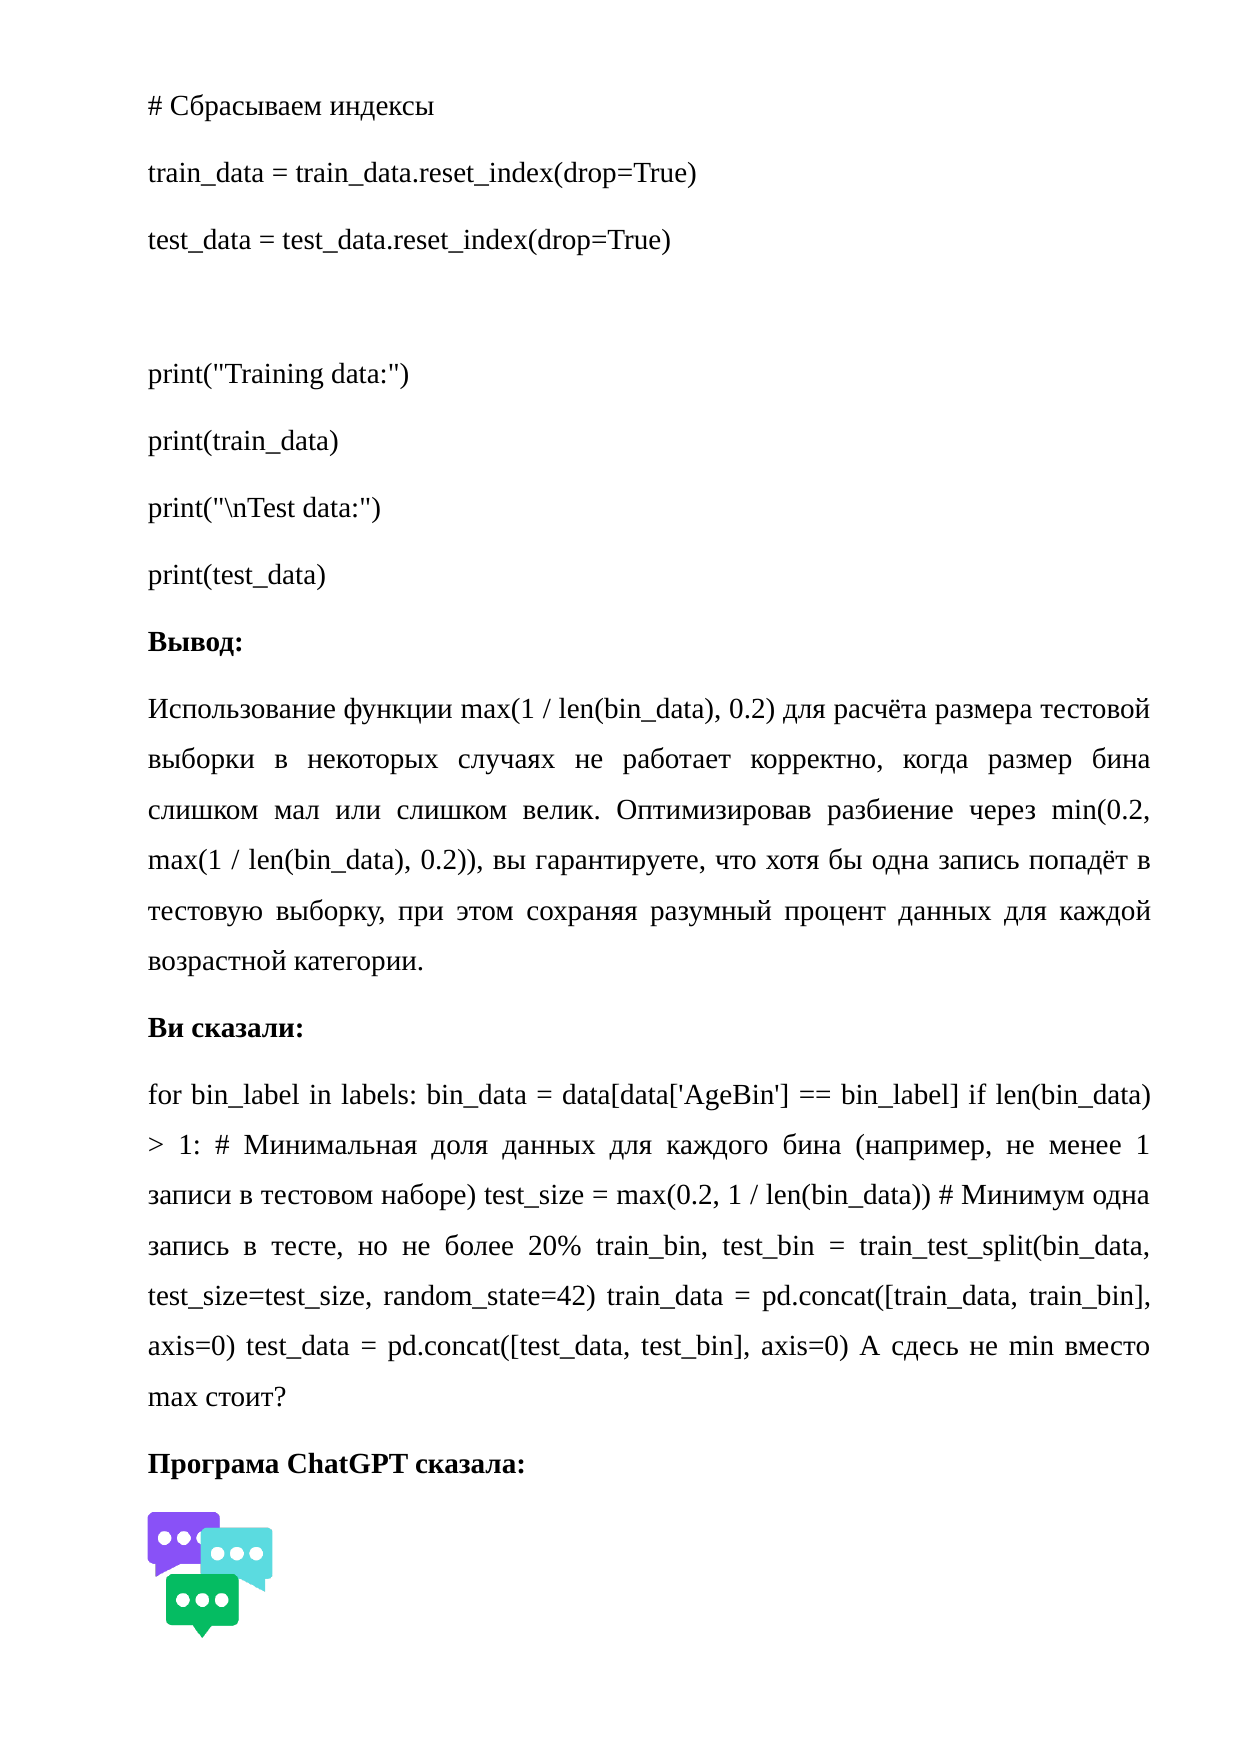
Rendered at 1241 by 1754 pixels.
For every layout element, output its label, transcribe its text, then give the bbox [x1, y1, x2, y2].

text print(train_data) [148, 423, 1152, 457]
picture [147, 1512, 273, 1638]
text print(test_data) [148, 557, 1152, 591]
text for bin_label in labels: bin_data = data[data['AgeBin'] == bin_label] if len(bin_data) > 1: # Минимальная доля данных для каждого бина (например, не менее 1 записи в тестовом наборе) test_size = max(0.2, 1 / len(bin_data)) # Минимум одна запись в тесте, но не более 20% train_bin, test_bin = train_test_split(bin_data, test_size=test_size, random_state=42) train_data = pd.concat([train_data, train_bin], axis=0) test_data = pd.concat([test_data, test_bin], axis=0) А сдесь не min вместо max стоит? [148, 1077, 1152, 1412]
text print("Training data:") [148, 356, 1152, 390]
text Использование функции max(1 / len(bin_data), 0.2) для расчёта размера тестовой выборки в некоторых случаях не работает корректно, когда размер бина слишком мал или слишком велик. Оптимизировав разбиение через min(0.2, max(1 / len(bin_data), 0.2)), вы гарантируете, что хотя бы одна запись попадёт в тестовую выборку, при этом сохраняя разумный процент данных для каждой возрастной категории. [148, 691, 1152, 976]
text # Сбрасываем индексы [148, 88, 1152, 122]
text Вывод: [148, 624, 1152, 658]
text test_data = test_data.reset_index(drop=True) [148, 222, 1152, 256]
text Програма ChatGPT сказала: [148, 1446, 1152, 1479]
text print("\nTest data:") [148, 490, 1152, 524]
text Ви сказали: [148, 1010, 1152, 1043]
text train_data = train_data.reset_index(drop=True) [148, 156, 1152, 189]
